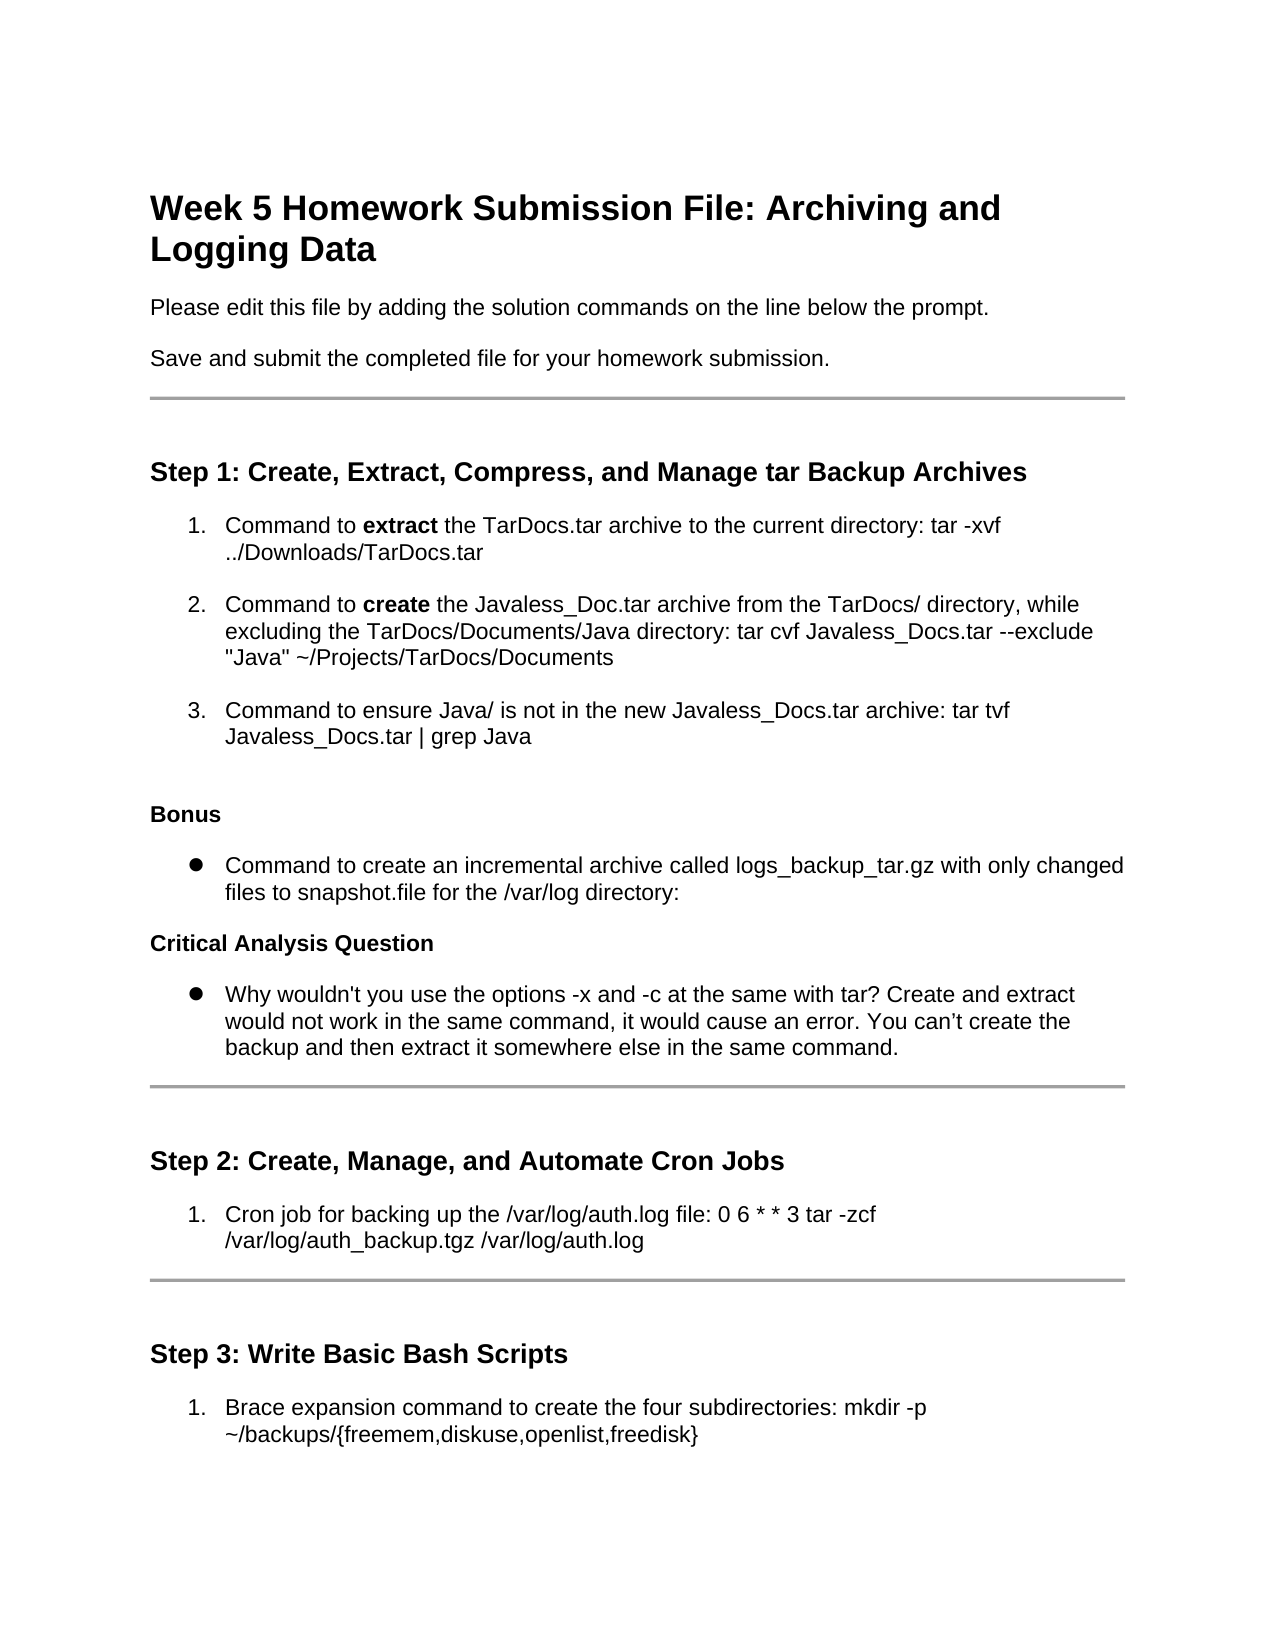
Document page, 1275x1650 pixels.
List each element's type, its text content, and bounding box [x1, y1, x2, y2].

subtitle Step 1: Create, Extract, Compress, and Manage tar Backup Archives [150, 456, 1125, 487]
subtitle Week 5 Homework Submission File: Archiving and Logging Data [150, 187, 1125, 269]
text Bonus [150, 801, 1125, 827]
list Command to create an incremental archive called logs_backup_tar.gz with only changed files to snapshot.file for the /var/log directory: [187, 852, 1125, 905]
subtitle Step 2: Create, Manage, and Automate Cron Jobs [150, 1145, 1125, 1176]
text Save and submit the completed file for your homework submission. [150, 345, 1125, 372]
text Please edit this file by adding the solution commands on the line below the prompt. [150, 294, 1125, 320]
subtitle Critical Analysis Question [150, 930, 1125, 956]
list Brace expansion command to create the four subdirectories: mkdir -p ~/backups/{freemem,diskuse,openlist,freedisk} [187, 1394, 1125, 1473]
subtitle Step 3: Write Basic Bash Scripts [150, 1338, 1125, 1369]
list Command to ensure Java/ is not in the new Javaless_Docs.tar archive: tar tvf Javaless_Docs.tar | grep Java [187, 697, 1125, 776]
list Command to extract the TarDocs.tar archive to the current directory: tar -xvf ../Downloads/TarDocs.tar [187, 512, 1125, 591]
list Cron job for backing up the /var/log/auth.log file: 0 6 * * 3 tar -zcf /var/log/auth_backup.tgz /var/log/auth.log [187, 1201, 1125, 1254]
list Command to create the Javaless_Doc.tar archive from the TarDocs/ directory, while excluding the TarDocs/Documents/Java directory: tar cvf Javaless_Docs.tar --exclude "Java" ~/Projects/TarDocs/Documents [187, 591, 1125, 697]
list Why wouldn't you use the options -x and -c at the same with tar? Create and extract would not work in the same command, it would cause an error. You can’t create the backup and then extract it somewhere else in the same command. [187, 981, 1125, 1060]
